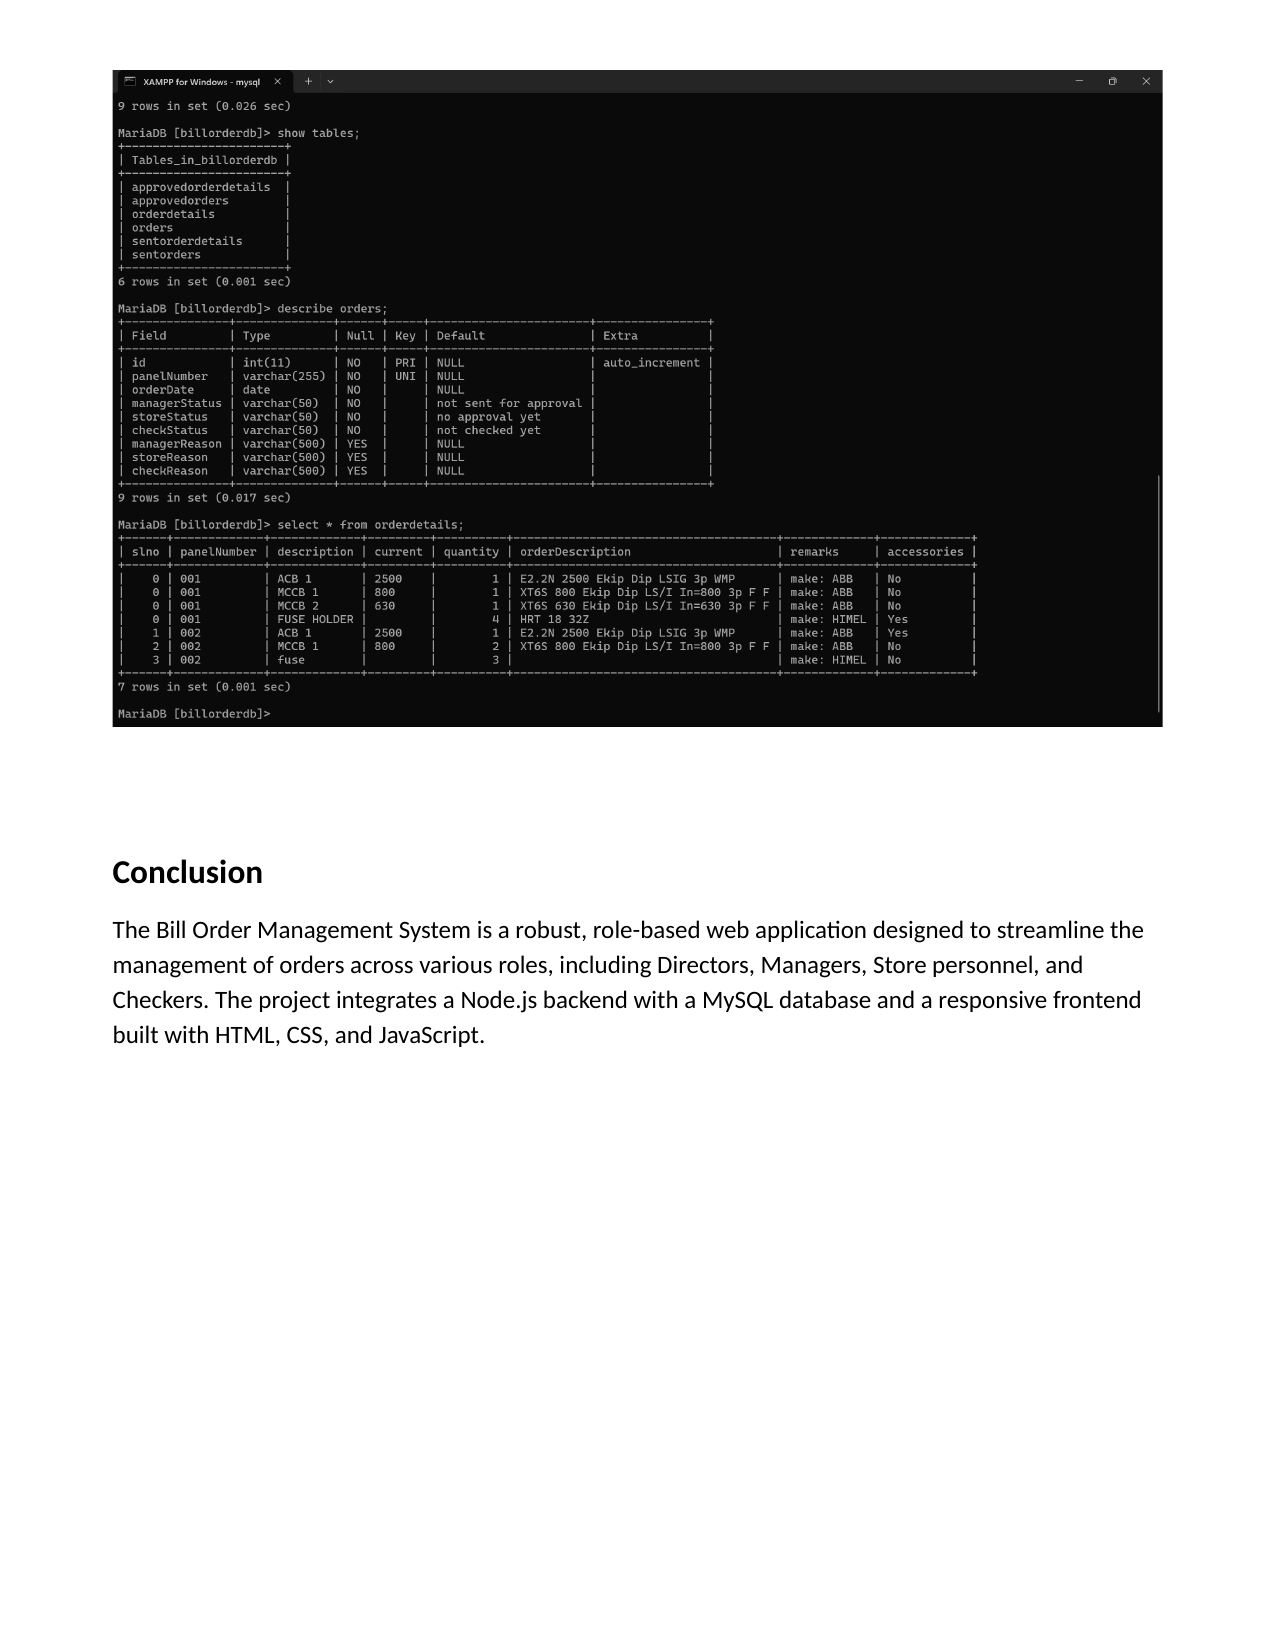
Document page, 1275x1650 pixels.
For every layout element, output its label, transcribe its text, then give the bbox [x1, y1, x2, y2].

text Conclusion [112, 851, 1162, 892]
picture [112, 70, 1163, 727]
text The Bill Order Management System is a robust, role-based web application designed to streamline the management of orders across various roles, including Directors, Managers, Store personnel, and Checkers. The project integrates a Node.js backend with a MySQL database and a responsive frontend built with HTML, CSS, and JavaScript. [112, 914, 1162, 1050]
